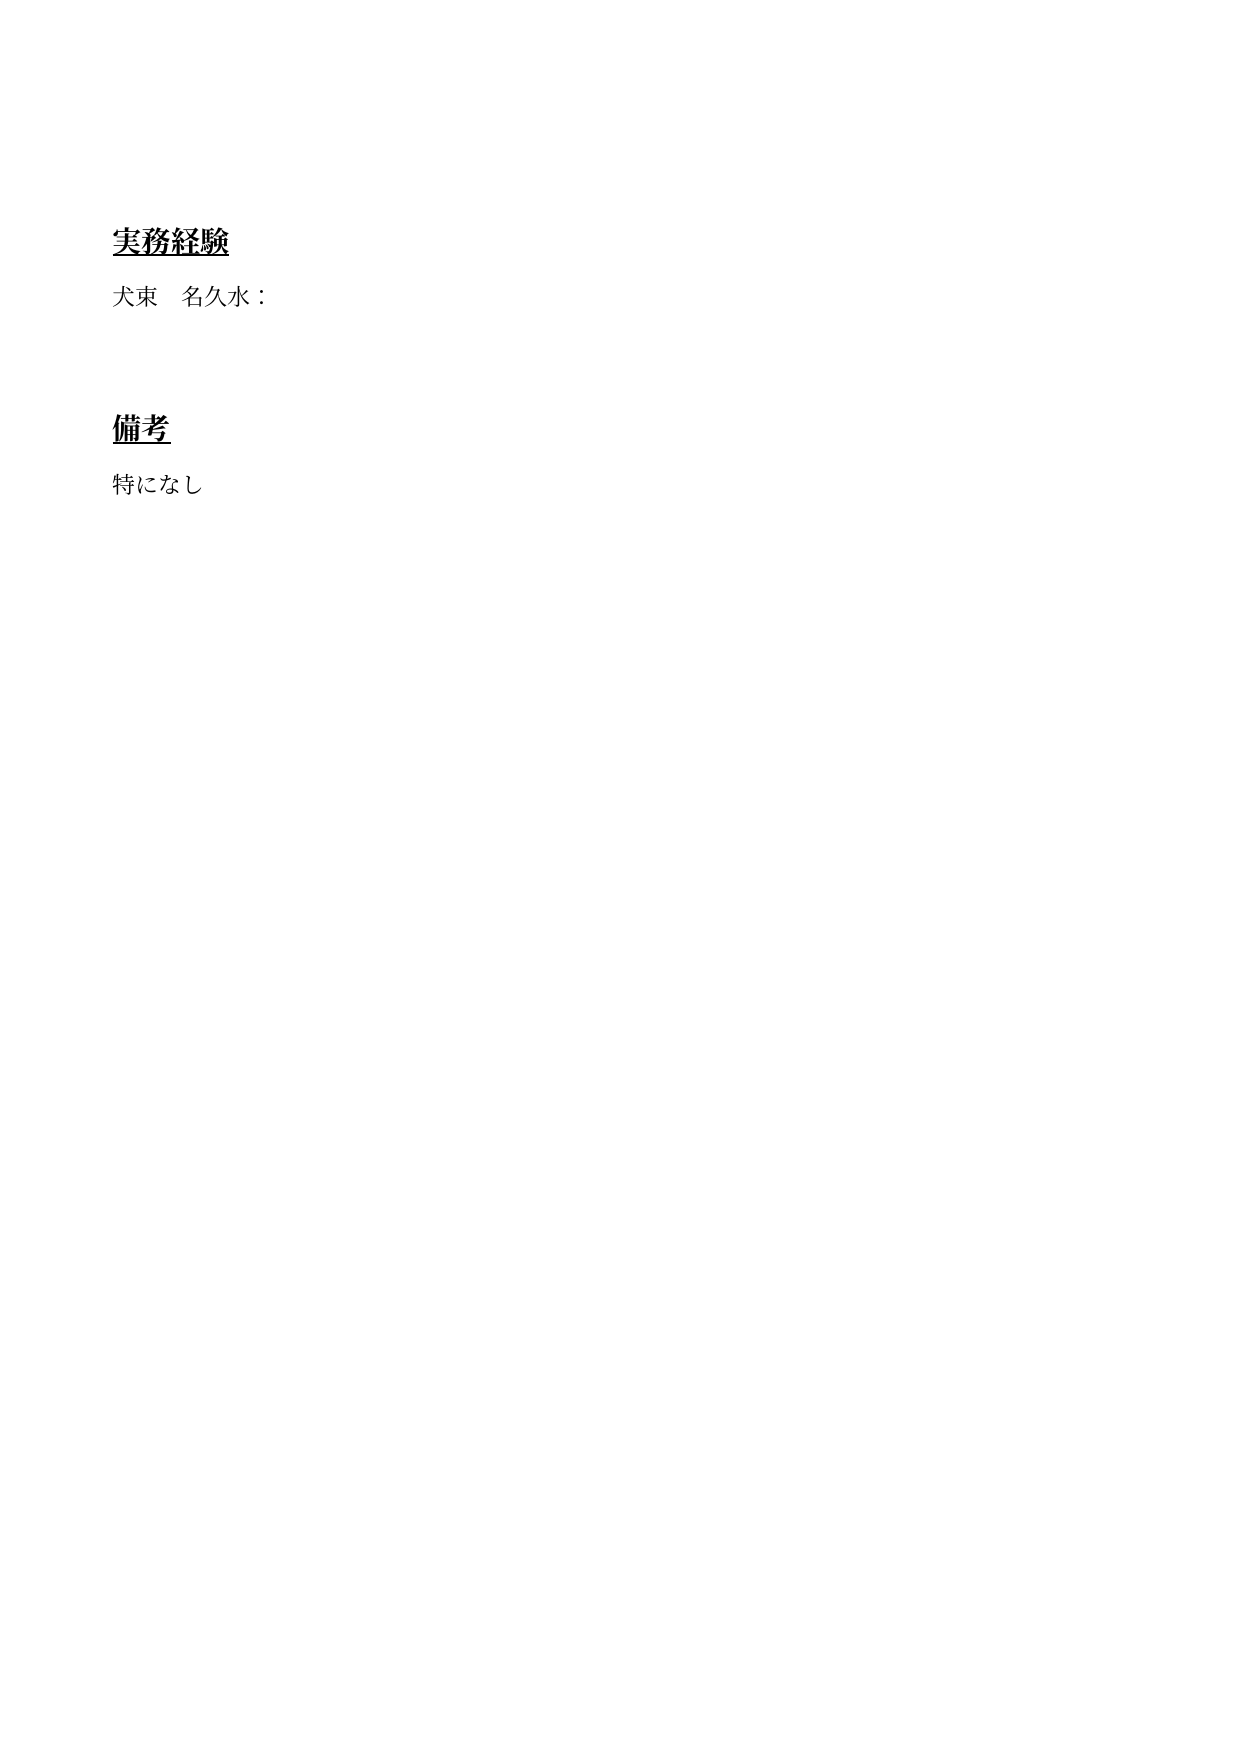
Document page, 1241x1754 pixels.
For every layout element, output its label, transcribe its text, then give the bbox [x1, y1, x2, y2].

text 実務経験 [112, 202, 1128, 277]
text 特になし [112, 464, 1128, 502]
text 犬束 名久水： [112, 277, 1128, 314]
text 備考 [112, 389, 1128, 464]
